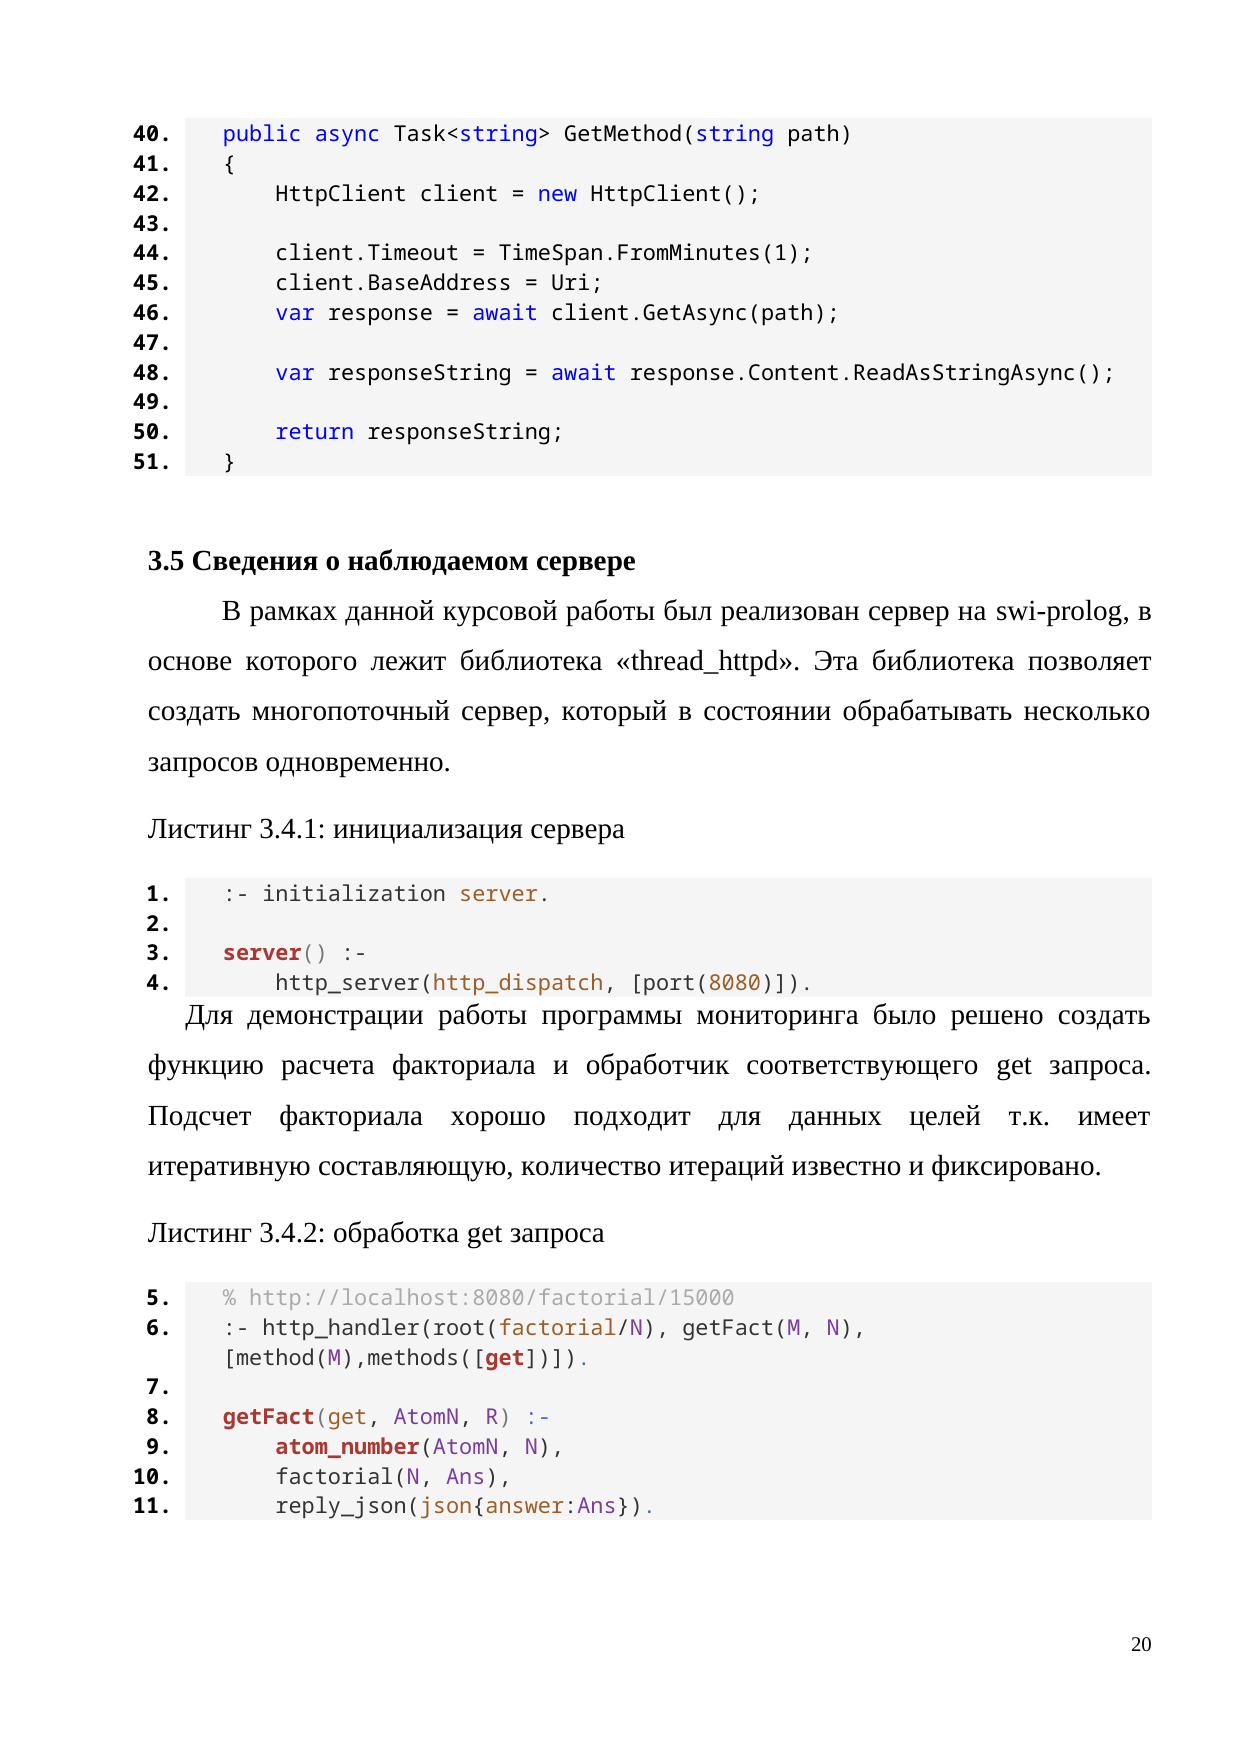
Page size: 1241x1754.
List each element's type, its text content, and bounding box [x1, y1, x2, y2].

text client.BaseAddress = Uri; [185, 267, 1152, 297]
text } [185, 446, 1152, 476]
text Листинг 3.4.2: обработка get запроса [148, 1215, 1152, 1248]
text public async Task<string> GetMethod(string path) [185, 118, 1152, 148]
text В рамках данной курсовой работы был реализован сервер на swi-prolog, в основе которого лежит библиотека «thread_httpd». Эта библиотека позволяет создать многопоточный сервер, который в состоянии обрабатывать несколько запросов одновременно. [148, 593, 1152, 777]
text Листинг 3.4.1: инициализация сервера [148, 811, 1152, 844]
text reply_json(json{answer:Ans}). [185, 1490, 1152, 1520]
text :- http_handler(root(factorial/N), getFact(M, N),[method(M),methods([get])]). [185, 1312, 1152, 1371]
text atom_number(AtomN, N), [185, 1431, 1152, 1461]
text { [185, 148, 1152, 178]
text Для демонстрации работы программы мониторинга было решено создать функцию расчета факториала и обработчик соответствующего get запроса. Подсчет факториала хорошо подходит для данных целей т.к. имеет итеративную составляющую, количество итераций известно и фиксировано. [148, 997, 1152, 1181]
text var responseString = await response.Content.ReadAsStringAsync(); [185, 356, 1152, 386]
subtitle 3.5 Сведения о наблюдаемом сервере [148, 543, 1152, 576]
text factorial(N, Ans), [185, 1461, 1152, 1490]
text server() :- [185, 937, 1152, 967]
text getFact(get, AtomN, R) :- [185, 1401, 1152, 1431]
text % http://localhost:8080/factorial/15000 [185, 1282, 1152, 1312]
text client.Timeout = TimeSpan.FromMinutes(1); [185, 237, 1152, 267]
text return responseString; [185, 416, 1152, 446]
text :- initialization server. [185, 878, 1152, 908]
text http_server(http_dispatch, [port(8080)]). [185, 967, 1152, 997]
text HttpClient client = new HttpClient(); [185, 178, 1152, 207]
text var response = await client.GetAsync(path); [185, 297, 1152, 327]
